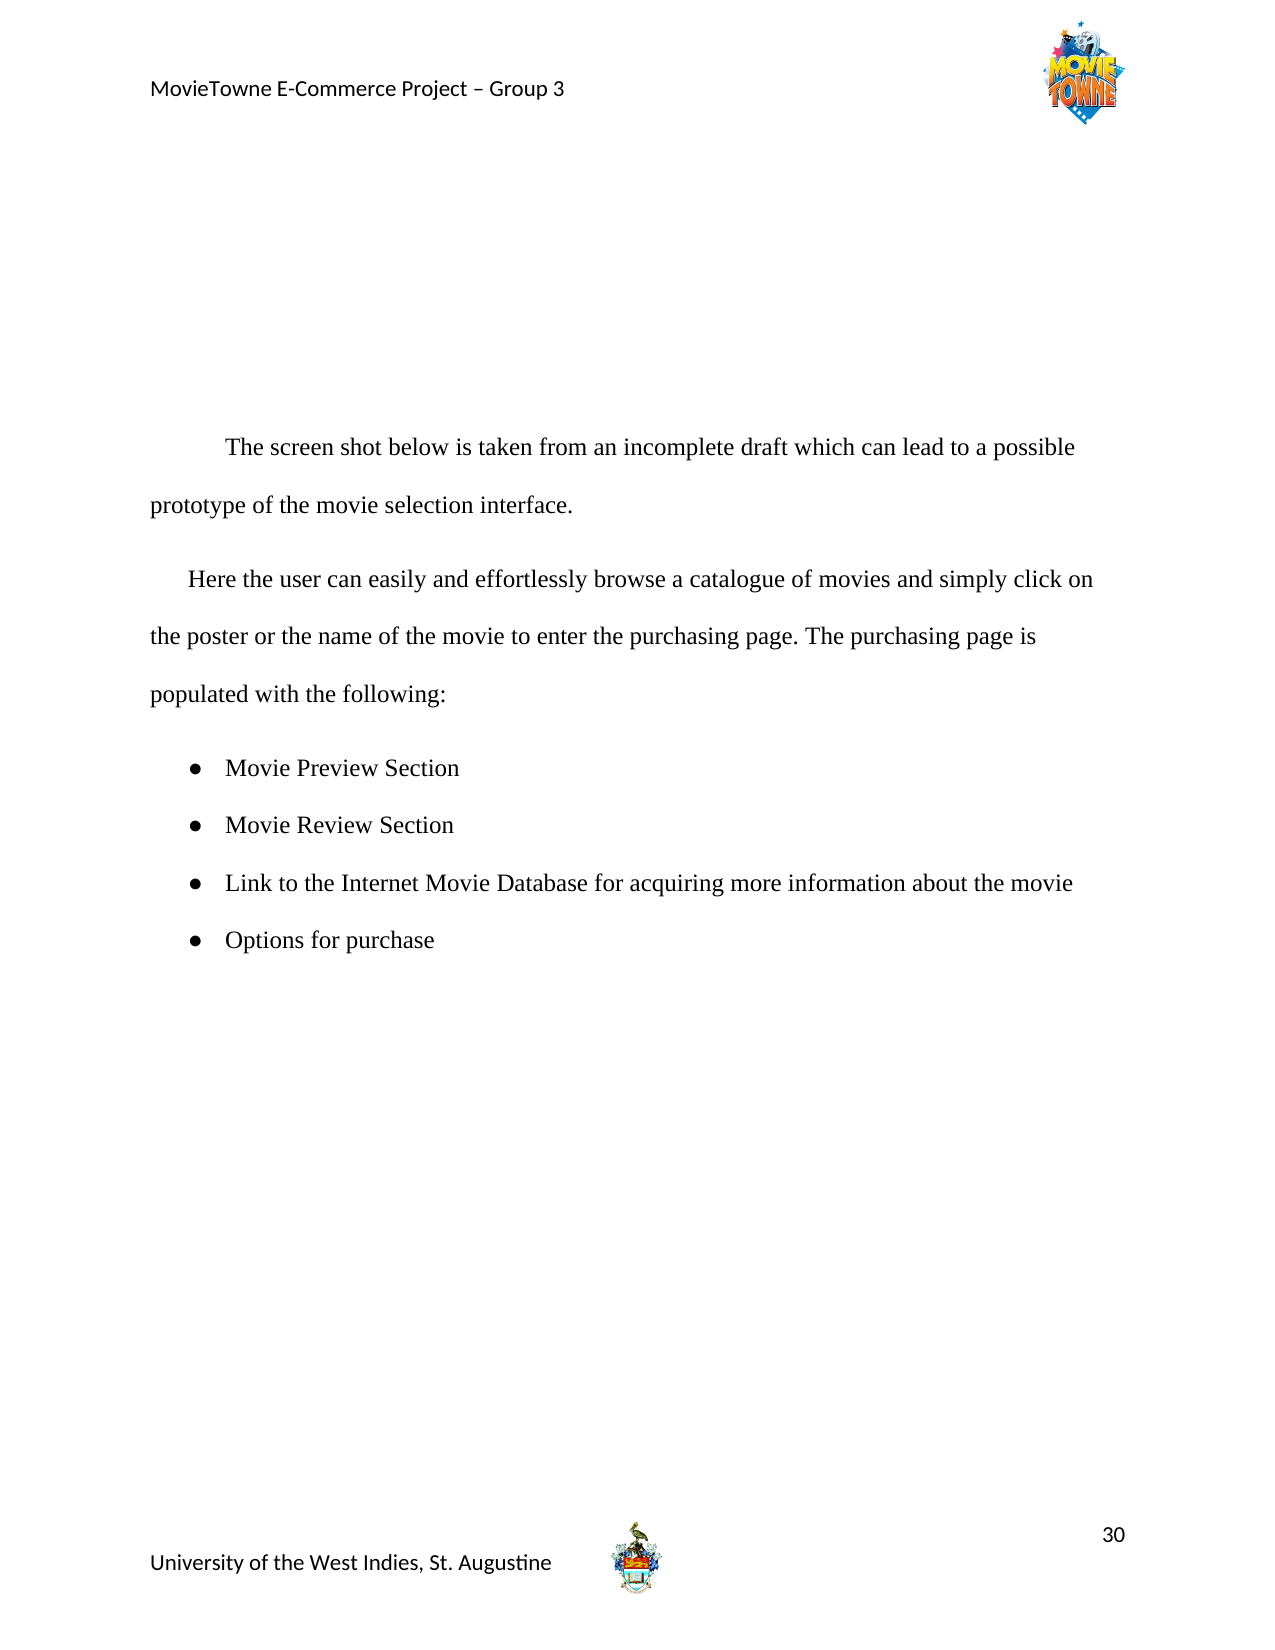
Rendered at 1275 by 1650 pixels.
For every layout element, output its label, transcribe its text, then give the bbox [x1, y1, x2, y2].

text The screen shot below is taken from an incomplete draft which can lead to a possible prototype of the movie selection interface. [150, 432, 1125, 518]
picture [611, 1521, 663, 1595]
list Options for purchase [188, 926, 1125, 954]
text Here the user can easily and effortlessly browse a catalogue of movies and simply click on the poster or the name of the movie to enter the purchasing page. The purchasing page is populated with the following: [150, 564, 1125, 708]
list Movie Preview Section [188, 753, 1125, 782]
list Movie Review Section [188, 811, 1125, 839]
picture [1041, 21, 1125, 125]
list Link to the Internet Movie Database for acquiring more information about the movie [188, 868, 1125, 897]
